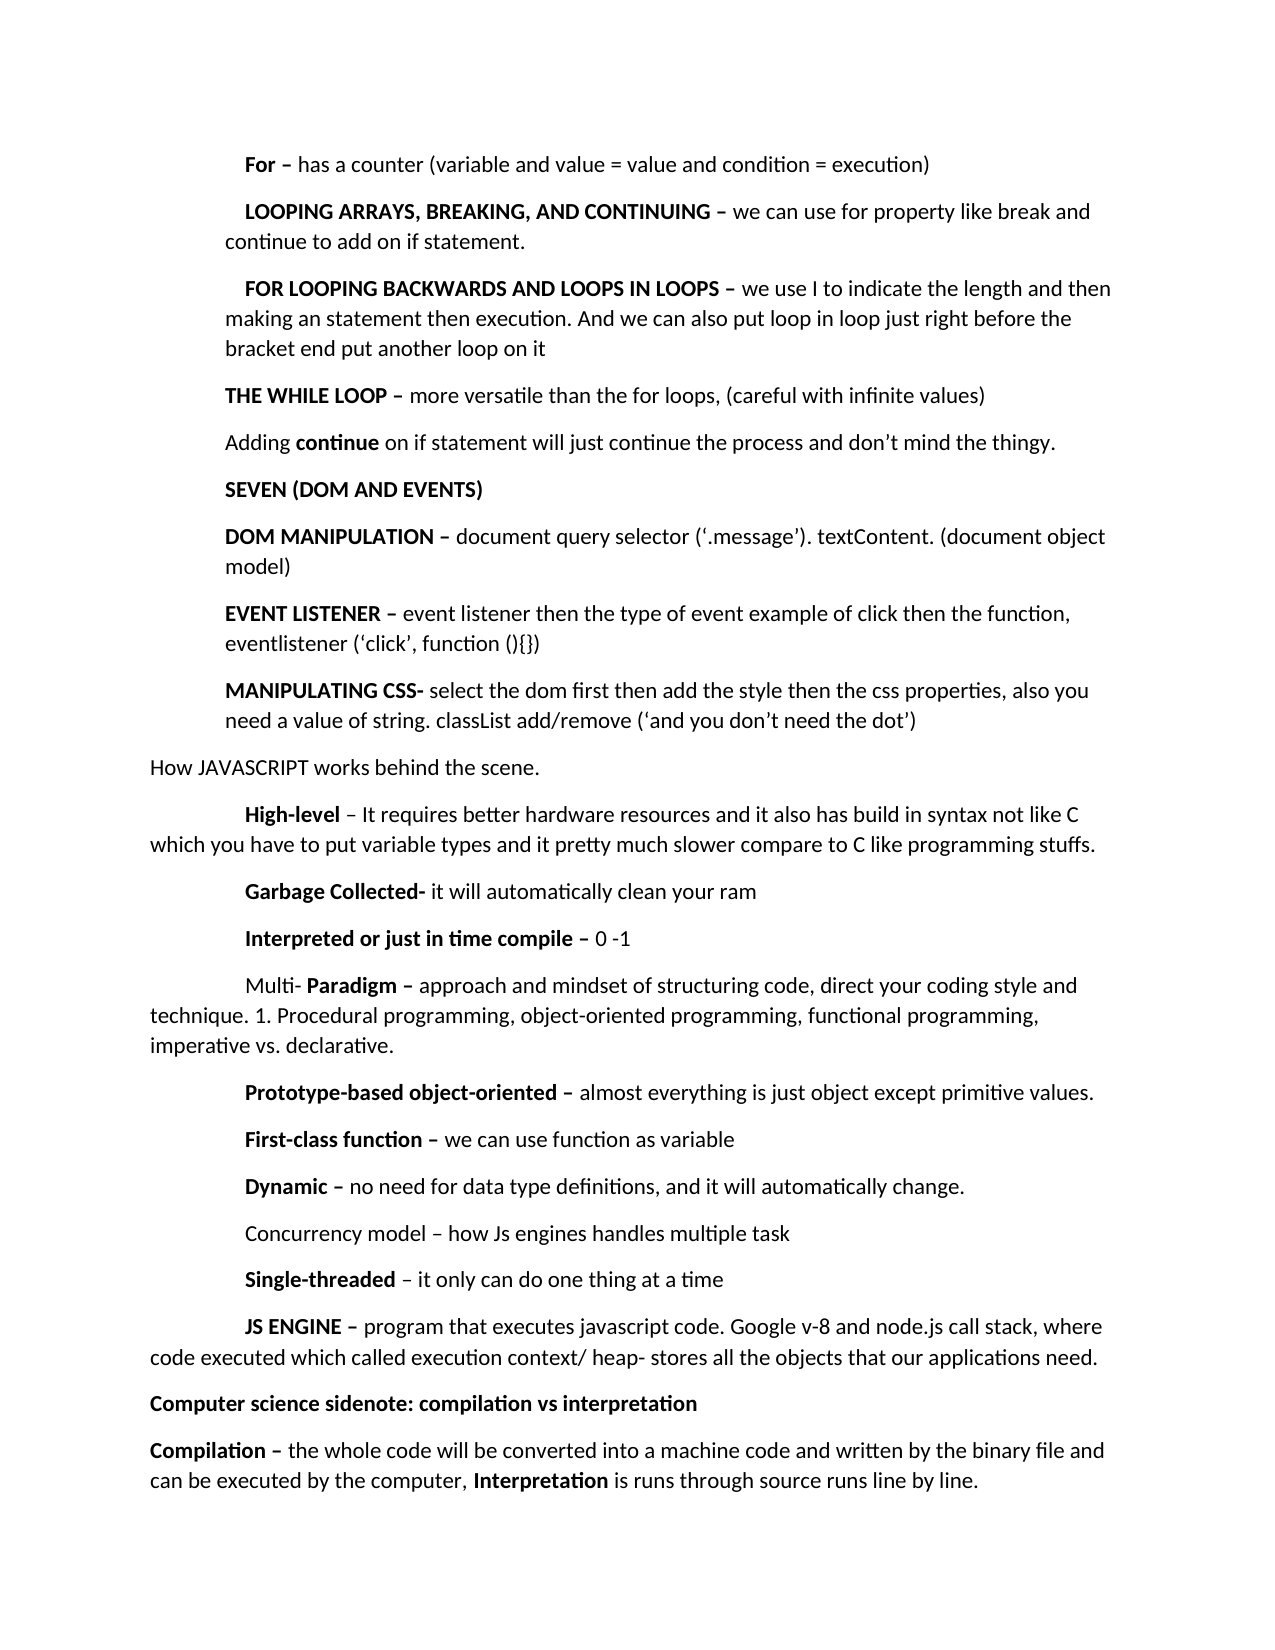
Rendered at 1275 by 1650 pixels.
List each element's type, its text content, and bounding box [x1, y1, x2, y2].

text Concurrency model – how Js engines handles multiple task [150, 1219, 1125, 1247]
text Prototype-based object-oriented – almost everything is just object except primitive values. [150, 1078, 1125, 1106]
text SEVEN (DOM AND EVENTS) [225, 475, 1125, 503]
text First-class function – we can use function as variable [150, 1125, 1125, 1153]
text Garbage Collected- it will automatically clean your ram [150, 877, 1125, 905]
text High-level – It requires better hardware resources and it also has build in syntax not like C which you have to put variable types and it pretty much slower compare to C like programming stuffs. [150, 800, 1125, 858]
text FOR LOOPING BACKWARDS AND LOOPS IN LOOPS – we use I to indicate the length and then making an statement then execution. And we can also put loop in loop just right before the bracket end put another loop on it [225, 274, 1125, 362]
text MANIPULATING CSS- select the dom first then add the style then the css properties, also you need a value of string. classList add/remove (‘and you don’t need the dot’) [225, 676, 1125, 734]
text DOM MANIPULATION – document query selector (‘.message’). textContent. (document object model) [225, 522, 1125, 580]
text For – has a counter (variable and value = value and condition = execution) [225, 150, 1125, 178]
text Compilation – the whole code will be converted into a machine code and written by the binary file and can be executed by the computer, Interpretation is runs through source runs line by line. [150, 1436, 1125, 1495]
text LOOPING ARRAYS, BREAKING, AND CONTINUING – we can use for property like break and continue to add on if statement. [225, 197, 1125, 255]
text EVENT LISTENER – event listener then the type of event example of click then the function, eventlistener (‘click’, function (){}) [225, 599, 1125, 657]
text THE WHILE LOOP – more versatile than the for loops, (careful with infinite values) [225, 381, 1125, 409]
text Single-threaded – it only can do one thing at a time [150, 1266, 1125, 1294]
text Computer science sidenote: compilation vs interpretation [150, 1389, 1125, 1418]
text JS ENGINE – program that executes javascript code. Google v-8 and node.js call stack, where code executed which called execution context/ heap- stores all the objects that our applications need. [150, 1312, 1125, 1371]
text Interpreted or just in time compile – 0 -1 [150, 924, 1125, 952]
text How JAVASCRIPT works behind the scene. [150, 753, 1125, 781]
text Dynamic – no need for data type definitions, and it will automatically change. [150, 1172, 1125, 1200]
text Adding continue on if statement will just continue the process and don’t mind the thingy. [225, 428, 1125, 456]
text Multi- Paradigm – approach and mindset of structuring code, direct your coding style and technique. 1. Procedural programming, object-oriented programming, functional programming, imperative vs. declarative. [150, 971, 1125, 1059]
